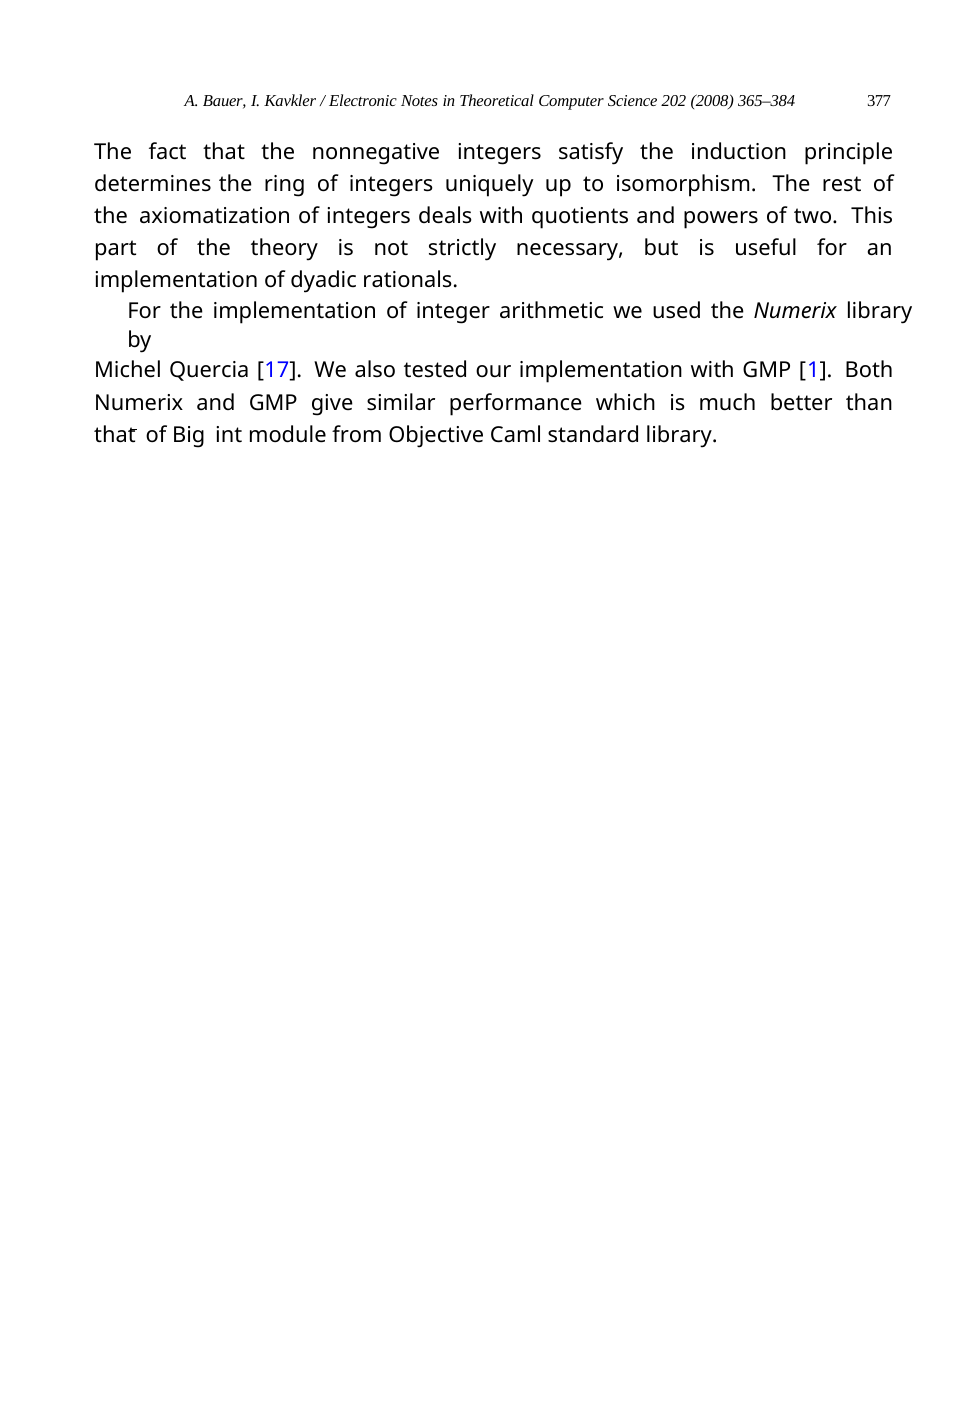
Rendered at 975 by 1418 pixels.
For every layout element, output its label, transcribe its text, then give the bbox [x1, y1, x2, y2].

text For the implementation of integer arithmetic we used the Numerix library by [127, 296, 912, 353]
text The fact that the nonnegative integers satisfy the induction principle determines the ring of integers uniquely up to isomorphism. The rest of the axiomatization of integers deals with quotients and powers of two. This part of the theory is not strictly necessary, but is useful for an implementation of dyadic rationals. [94, 136, 893, 294]
text Michel Quercia [17]. We also tested our implementation with GMP [1]. Both Numerix and GMP give similar performance which is much better than that of Big int module from Objective Caml standard library. [94, 354, 893, 448]
